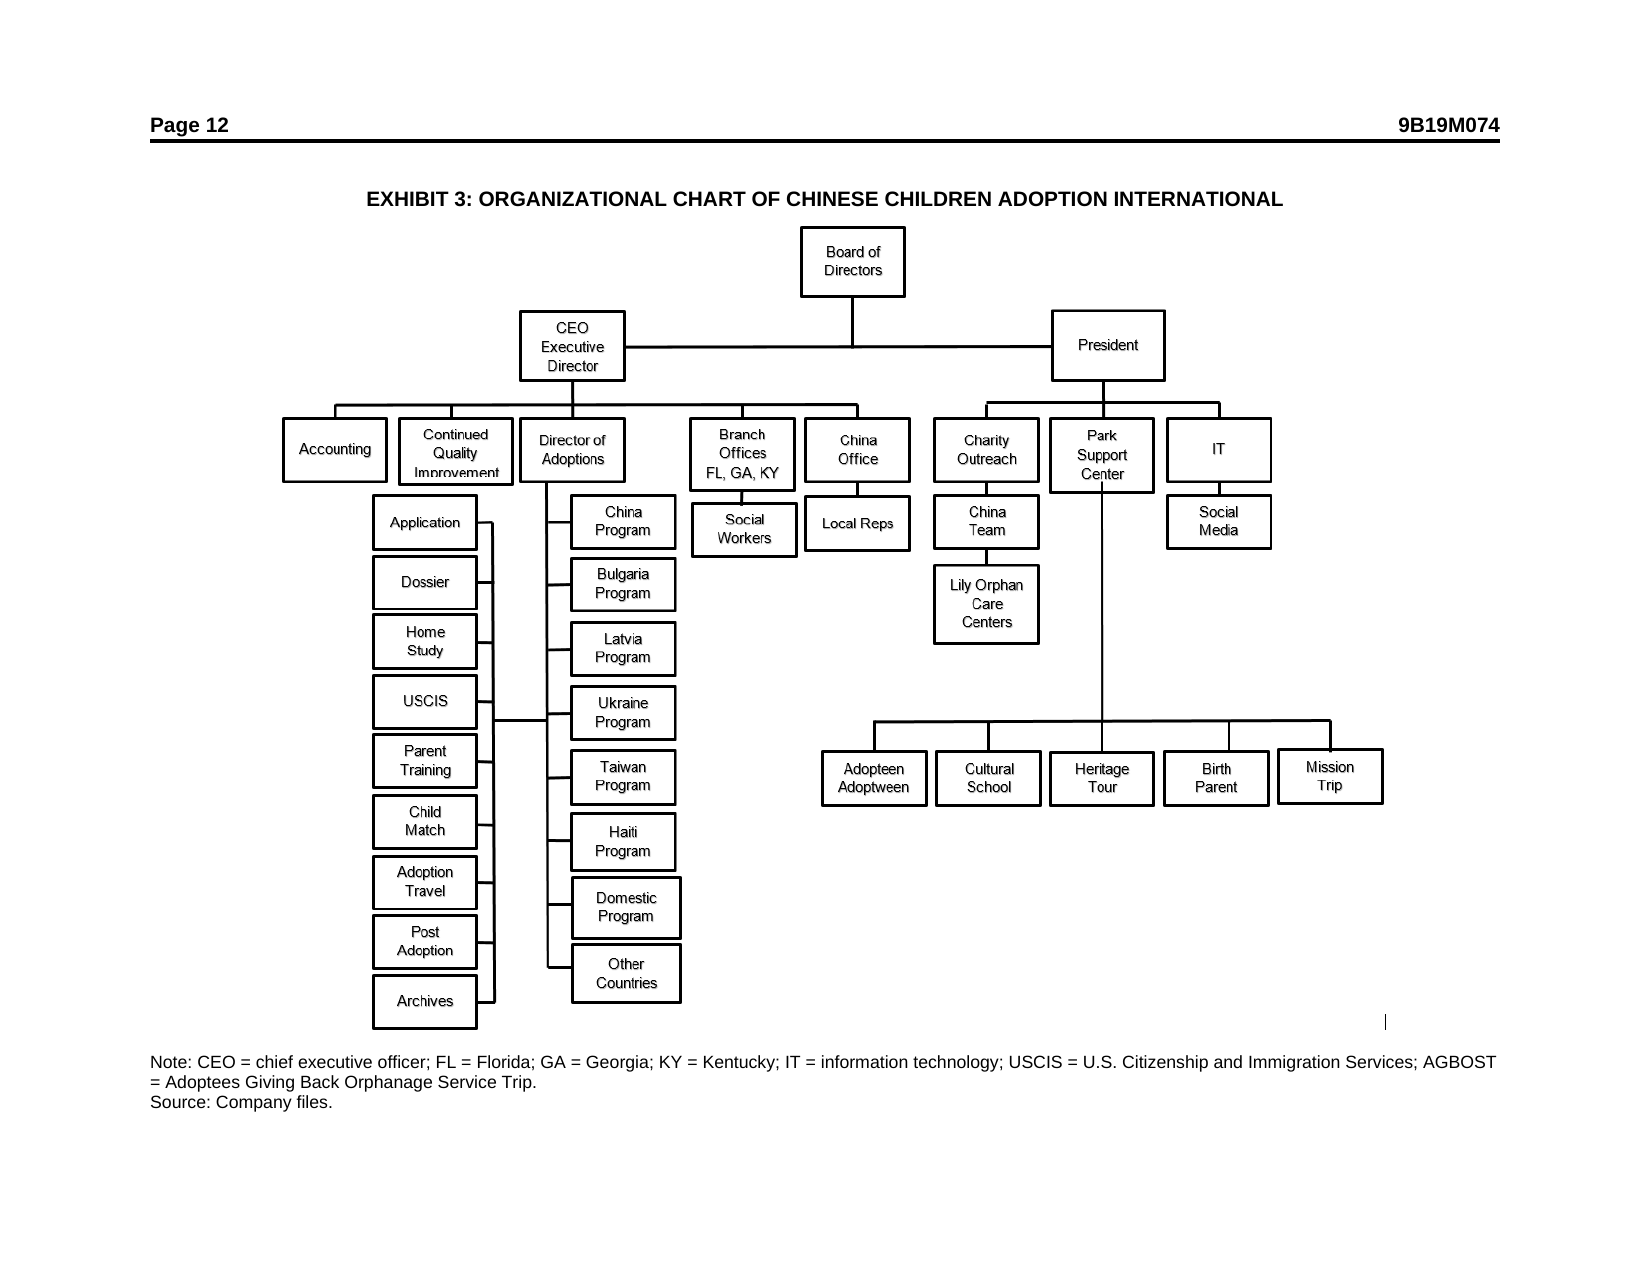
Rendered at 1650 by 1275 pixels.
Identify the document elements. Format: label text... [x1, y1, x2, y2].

text Note: CEO = chief executive officer; FL = Florida; GA = Georgia; KY = Kentucky; IT = information technology; USCIS = U.S. Citizenship and Immigration Services; AGBOST = Adoptees Giving Back Orphanage Service Trip. [150, 1051, 1500, 1092]
picture [251, 224, 1399, 1037]
text Source: Company files. [150, 1092, 1500, 1113]
subtitle Exhibit 3: Organizational Chart of ChinESE Children Adoption International [150, 186, 1500, 210]
